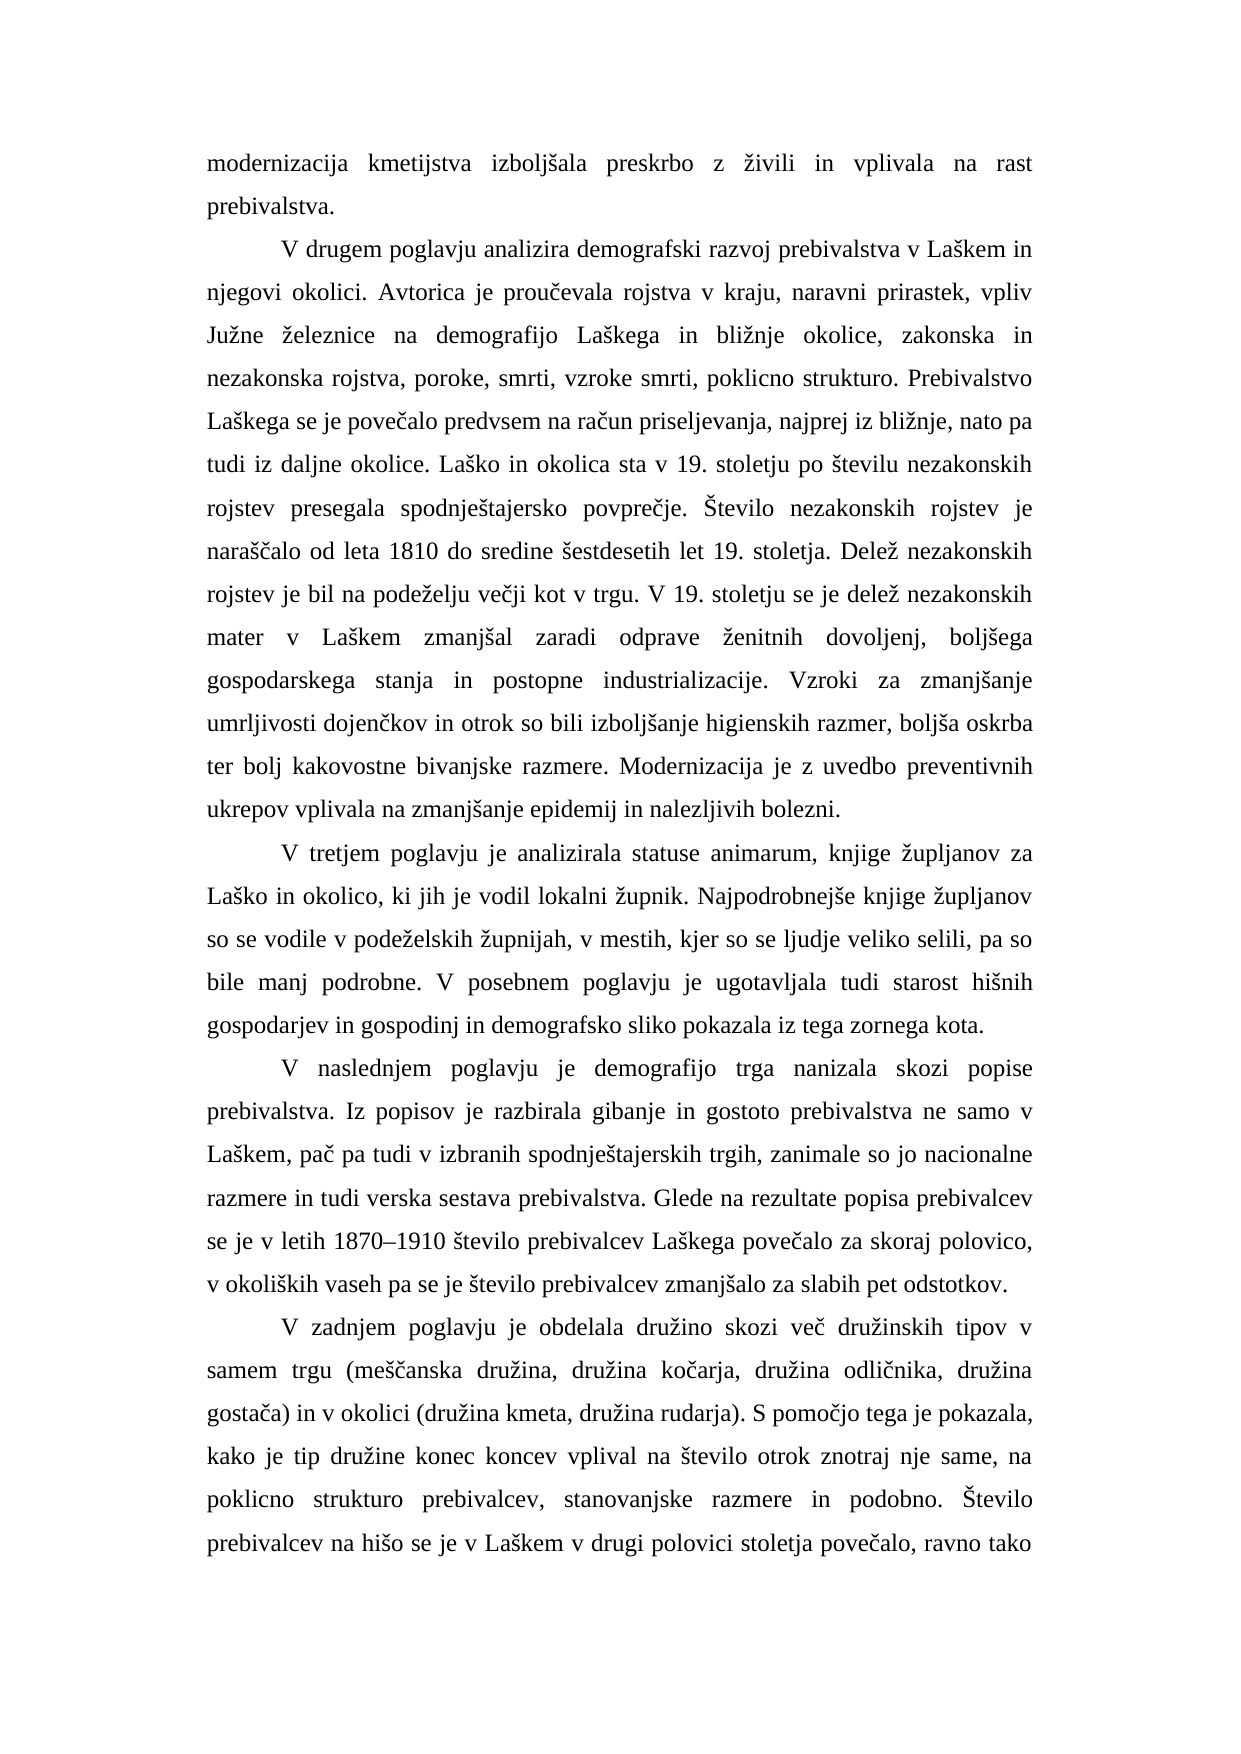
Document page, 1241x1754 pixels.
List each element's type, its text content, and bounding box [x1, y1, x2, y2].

text V tretjem poglavju je analizirala statuse animarum, knjige župljanov za Laško in okolico, ki jih je vodil lokalni župnik. Najpodrobnejše knjige župljanov so se vodile v podeželskih župnijah, v mestih, kjer so se ljudje veliko selili, pa so bile manj podrobne. V posebnem poglavju je ugotavljala tudi starost hišnih gospodarjev in gospodinj in demografsko sliko pokazala iz tega zornega kota. [207, 838, 1033, 1039]
text V naslednjem poglavju je demografijo trga nanizala skozi popise prebivalstva. Iz popisov je razbirala gibanje in gostoto prebivalstva ne samo v Laškem, pač pa tudi v izbranih spodnještajerskih trgih, zanimale so jo nacionalne razmere in tudi verska sestava prebivalstva. Glede na rezultate popisa prebivalcev se je v letih 1870–1910 število prebivalcev Laškega povečalo za skoraj polovico, v okoliških vaseh pa se je število prebivalcev zmanjšalo za slabih pet odstotkov. [207, 1053, 1033, 1298]
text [207, 148, 1033, 219]
text V drugem poglavju analizira demografski razvoj prebivalstva v Laškem in njegovi okolici. Avtorica je proučevala rojstva v kraju, naravni prirastek, vpliv Južne železnice na demografijo Laškega in bližnje okolice, zakonska in nezakonska rojstva, poroke, smrti, vzroke smrti, poklicno strukturo. Prebivalstvo Laškega se je povečalo predvsem na račun priseljevanja, najprej iz bližnje, nato pa tudi iz daljne okolice. Laško in okolica sta v 19. stoletju po številu nezakonskih rojstev presegala spodnještajersko povprečje. Število nezakonskih rojstev je naraščalo od leta 1810 do sredine šestdesetih let 19. stoletja. Delež nezakonskih rojstev je bil na podeželju večji kot v trgu. V 19. stoletju se je delež nezakonskih mater v Laškem zmanjšal zaradi odprave ženitnih dovoljenj, boljšega gospodarskega stanja in postopne industrializacije. Vzroki za zmanjšanje umrljivosti dojenčkov in otrok so bili izboljšanje higienskih razmer, boljša oskrba ter bolj kakovostne bivanjske razmere. Modernizacija je z uvedbo preventivnih ukrepov vplivala na zmanjšanje epidemij in nalezljivih bolezni. [207, 234, 1033, 823]
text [207, 1312, 1033, 1556]
